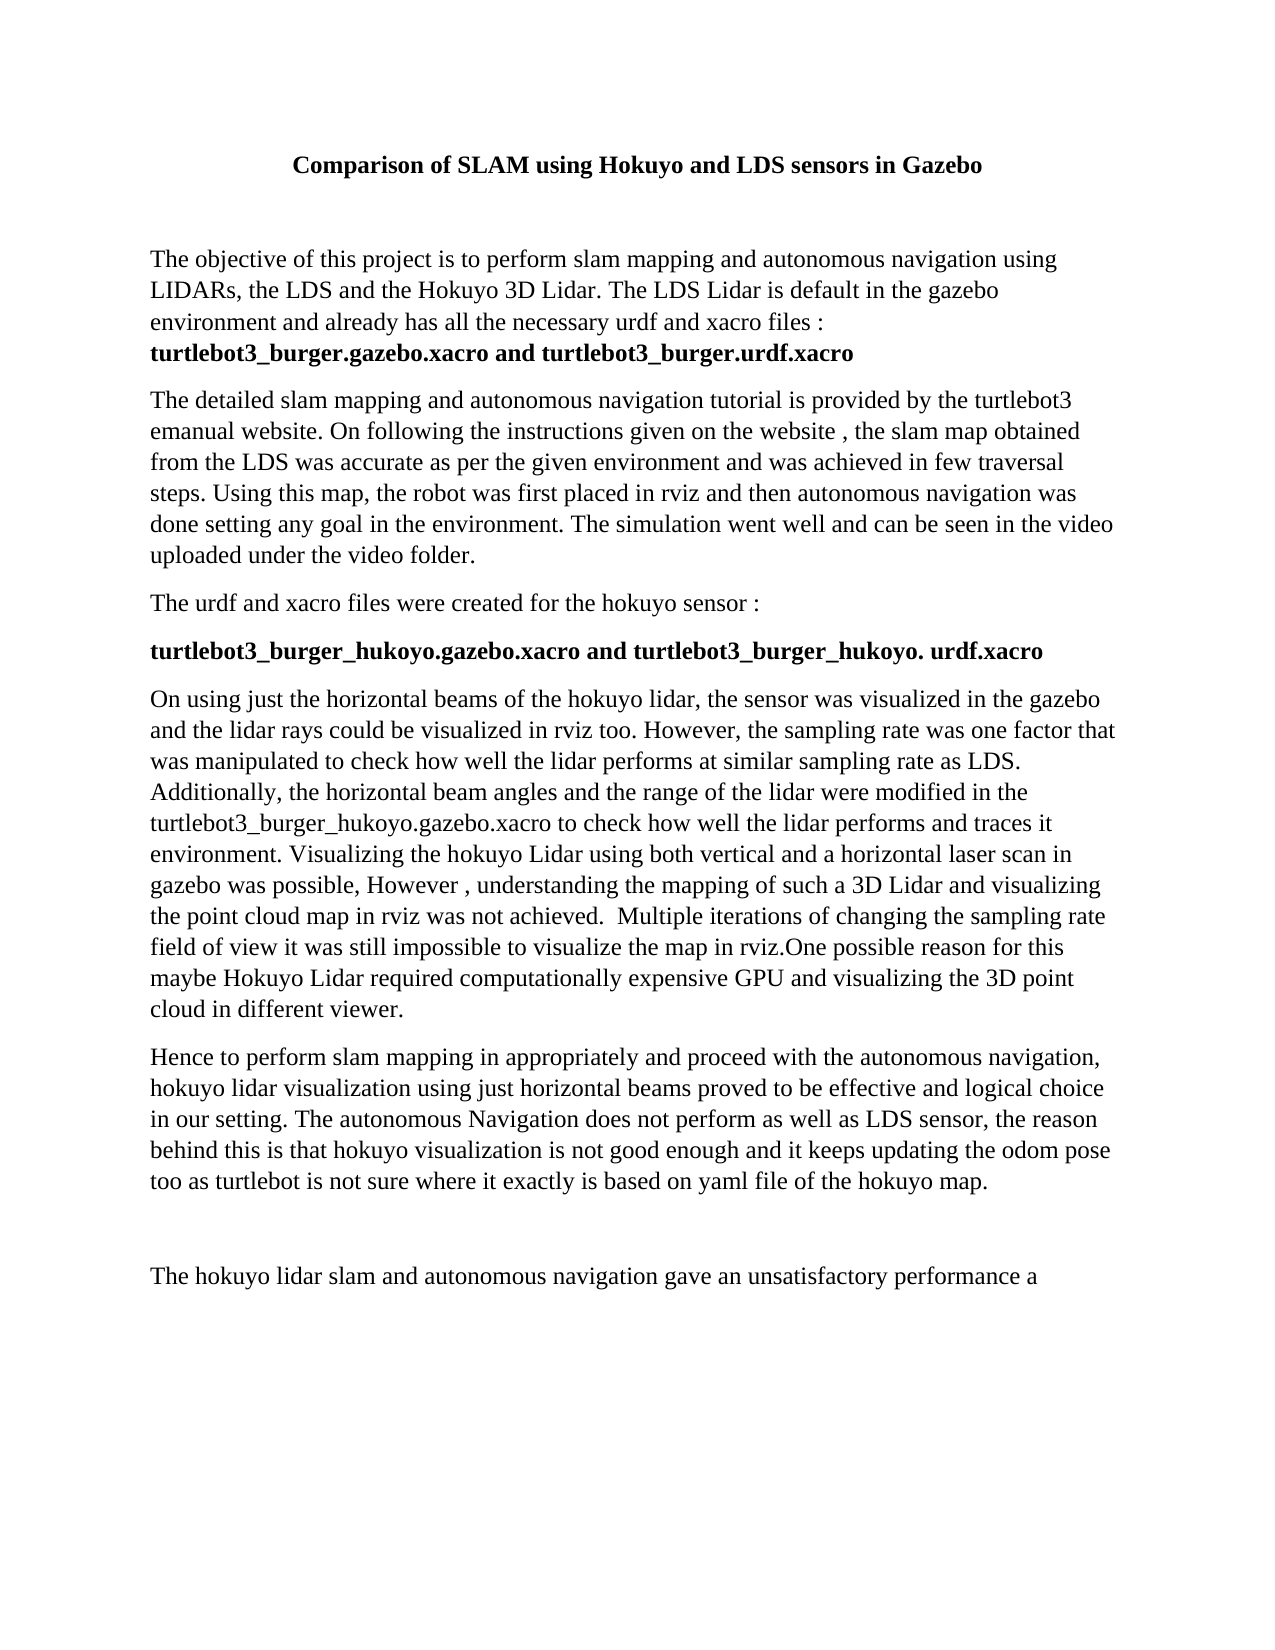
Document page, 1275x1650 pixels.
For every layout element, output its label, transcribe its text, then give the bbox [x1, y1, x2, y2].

text On using just the horizontal beams of the hokuyo lidar, the sensor was visualized in the gazebo and the lidar rays could be visualized in rviz too. However, the sampling rate was one factor that was manipulated to check how well the lidar performs at similar sampling rate as LDS. Additionally, the horizontal beam angles and the range of the lidar were modified in the turtlebot3_burger_hukoyo.gazebo.xacro to check how well the lidar performs and traces it environment. Visualizing the hokuyo Lidar using both vertical and a horizontal laser scan in gazebo was possible, However , understanding the mapping of such a 3D Lidar and visualizing the point cloud map in rviz was not achieved. Multiple iterations of changing the sampling rate field of view it was still impossible to visualize the map in rviz.One possible reason for this maybe Hokuyo Lidar required computationally expensive GPU and visualizing the 3D point cloud in different viewer. [150, 684, 1125, 1023]
text The hokuyo lidar slam and autonomous navigation gave an unsatisfactory performance a [150, 1261, 1125, 1290]
text The detailed slam mapping and autonomous navigation tutorial is provided by the turtlebot3 emanual website. On following the instructions given on the website , the slam map obtained from the LDS was accurate as per the given environment and was achieved in few traversal steps. Using this map, the robot was first placed in rviz and then autonomous navigation was done setting any goal in the environment. The simulation went well and can be seen in the video uploaded under the video folder. [150, 385, 1125, 569]
text Hence to perform slam mapping in appropriately and proceed with the autonomous navigation, hokuyo lidar visualization using just horizontal beams proved to be effective and logical choice in our setting. The autonomous Navigation does not perform as well as LDS sensor, the reason behind this is that hokuyo visualization is not good enough and it keeps updating the odom pose too as turtlebot is not sure where it exactly is based on yaml file of the hokuyo map. [150, 1042, 1125, 1195]
text Comparison of SLAM using Hokuyo and LDS sensors in Gazebo [150, 150, 1125, 179]
text turtlebot3_burger_hukoyo.gazebo.xacro and turtlebot3_burger_hukoyo. urdf.xacro [150, 636, 1125, 665]
text The urdf and xacro files were created for the hokuyo sensor : [150, 588, 1125, 617]
text The objective of this project is to perform slam mapping and autonomous navigation using LIDARs, the LDS and the Hokuyo 3D Lidar. The LDS Lidar is default in the gazebo environment and already has all the necessary urdf and xacro files : turtlebot3_burger.gazebo.xacro and turtlebot3_burger.urdf.xacro [150, 244, 1125, 366]
